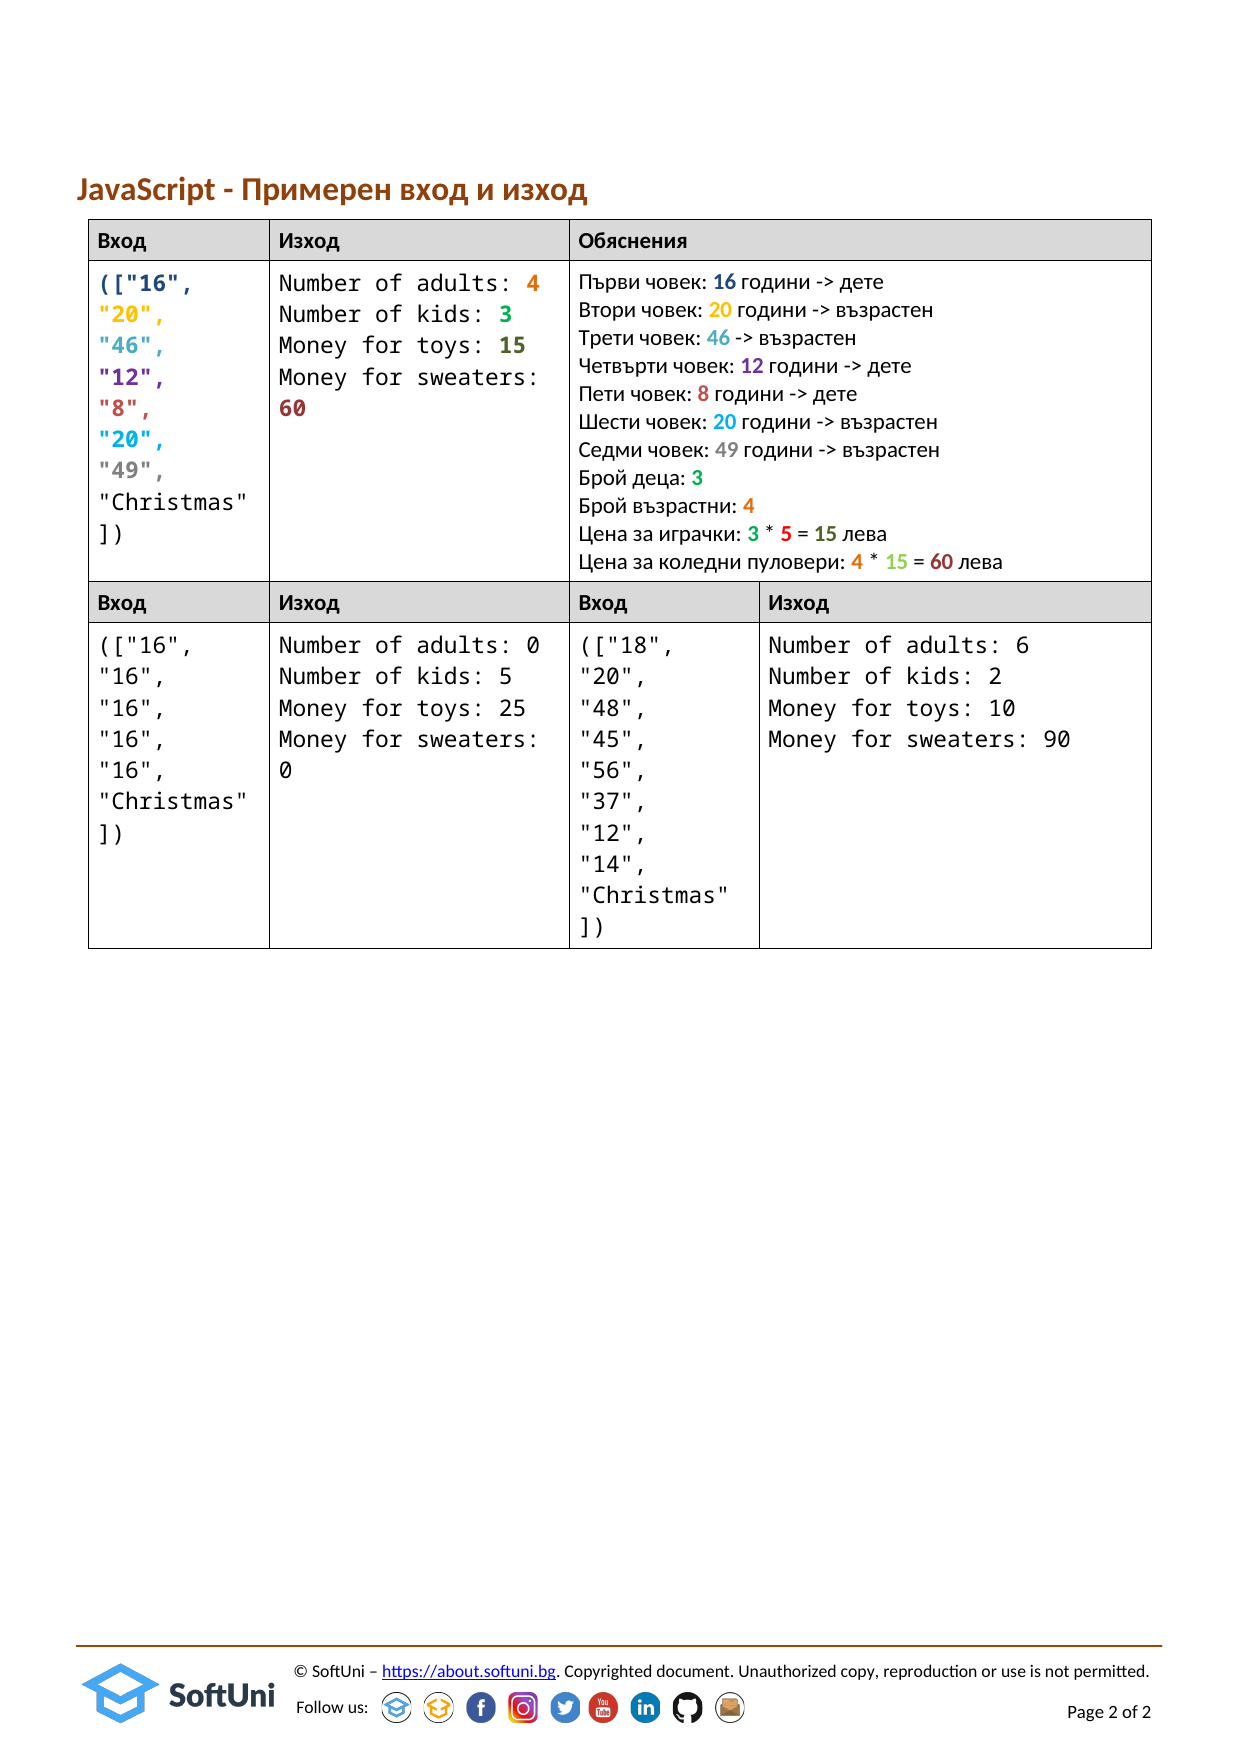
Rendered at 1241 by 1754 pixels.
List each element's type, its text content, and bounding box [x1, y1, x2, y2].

picture [652, 1716, 660, 1723]
table_cell Изход [270, 582, 569, 622]
table_cell Number of adults: 4 Number of kids: 3 Money for toys: 15 Money for sweaters: 60 [270, 261, 569, 581]
picture [75, 1658, 281, 1729]
picture [630, 1714, 639, 1723]
table_cell Number of adults: 6 Number of kids: 2 Money for toys: 10 Money for sweaters: 90 [760, 623, 1151, 947]
table_cell (["18", "20", "48", "45", "56", "37", "12", "14", "Christmas"]) [570, 623, 759, 947]
table_cell Изход [760, 582, 1151, 622]
picture [630, 1692, 639, 1701]
table_cell Вход [570, 582, 759, 622]
table_cell Вход [89, 582, 269, 622]
picture [644, 1705, 654, 1714]
table_cell (["16", "16", "16", "16", "16", "Christmas"]) [89, 623, 269, 947]
picture [381, 1692, 412, 1723]
picture [423, 1692, 454, 1723]
table_header Обяснения [570, 220, 1151, 260]
table_header Изход [270, 220, 569, 260]
table_header Вход [89, 220, 269, 260]
table_cell (["16", "20", "46", "12", "8", "20", "49", "Christmas"]) [89, 261, 269, 581]
picture [508, 1692, 538, 1723]
picture [652, 1692, 660, 1699]
table_cell Number of adults: 0 Number of kids: 5 Money for toys: 25 Money for sweaters: 0 [270, 623, 569, 947]
picture [715, 1692, 745, 1723]
picture [466, 1692, 496, 1723]
subtitle JavaScript - Примерен вход и изход [77, 168, 1163, 209]
picture [588, 1692, 618, 1723]
picture [672, 1692, 703, 1723]
picture [550, 1692, 580, 1723]
